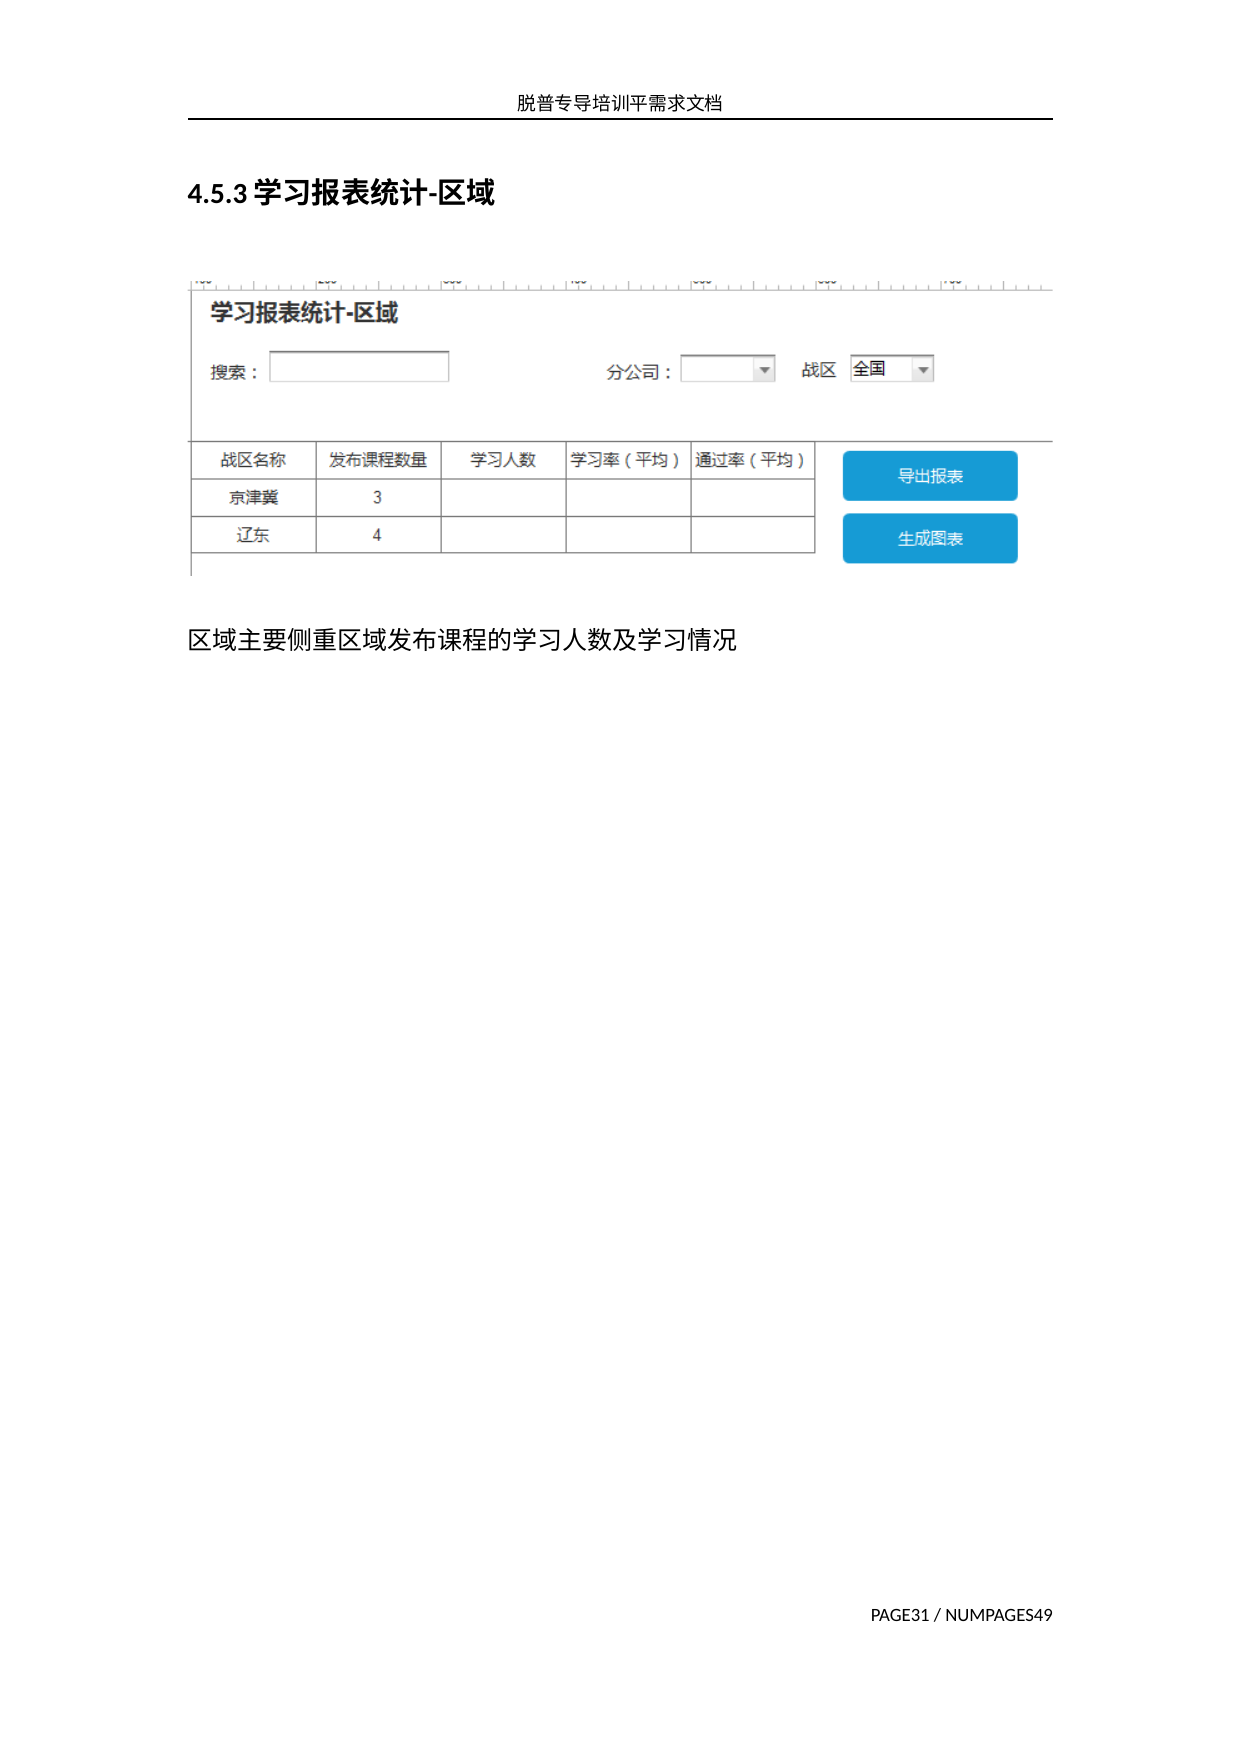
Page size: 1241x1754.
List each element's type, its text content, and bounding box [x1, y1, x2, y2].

picture [187, 281, 1053, 576]
subtitle 4.5.3学习报表统计-区域 [187, 158, 1053, 223]
text 区域主要侧重区域发布课程的学习人数及学习情况 [187, 606, 1053, 671]
